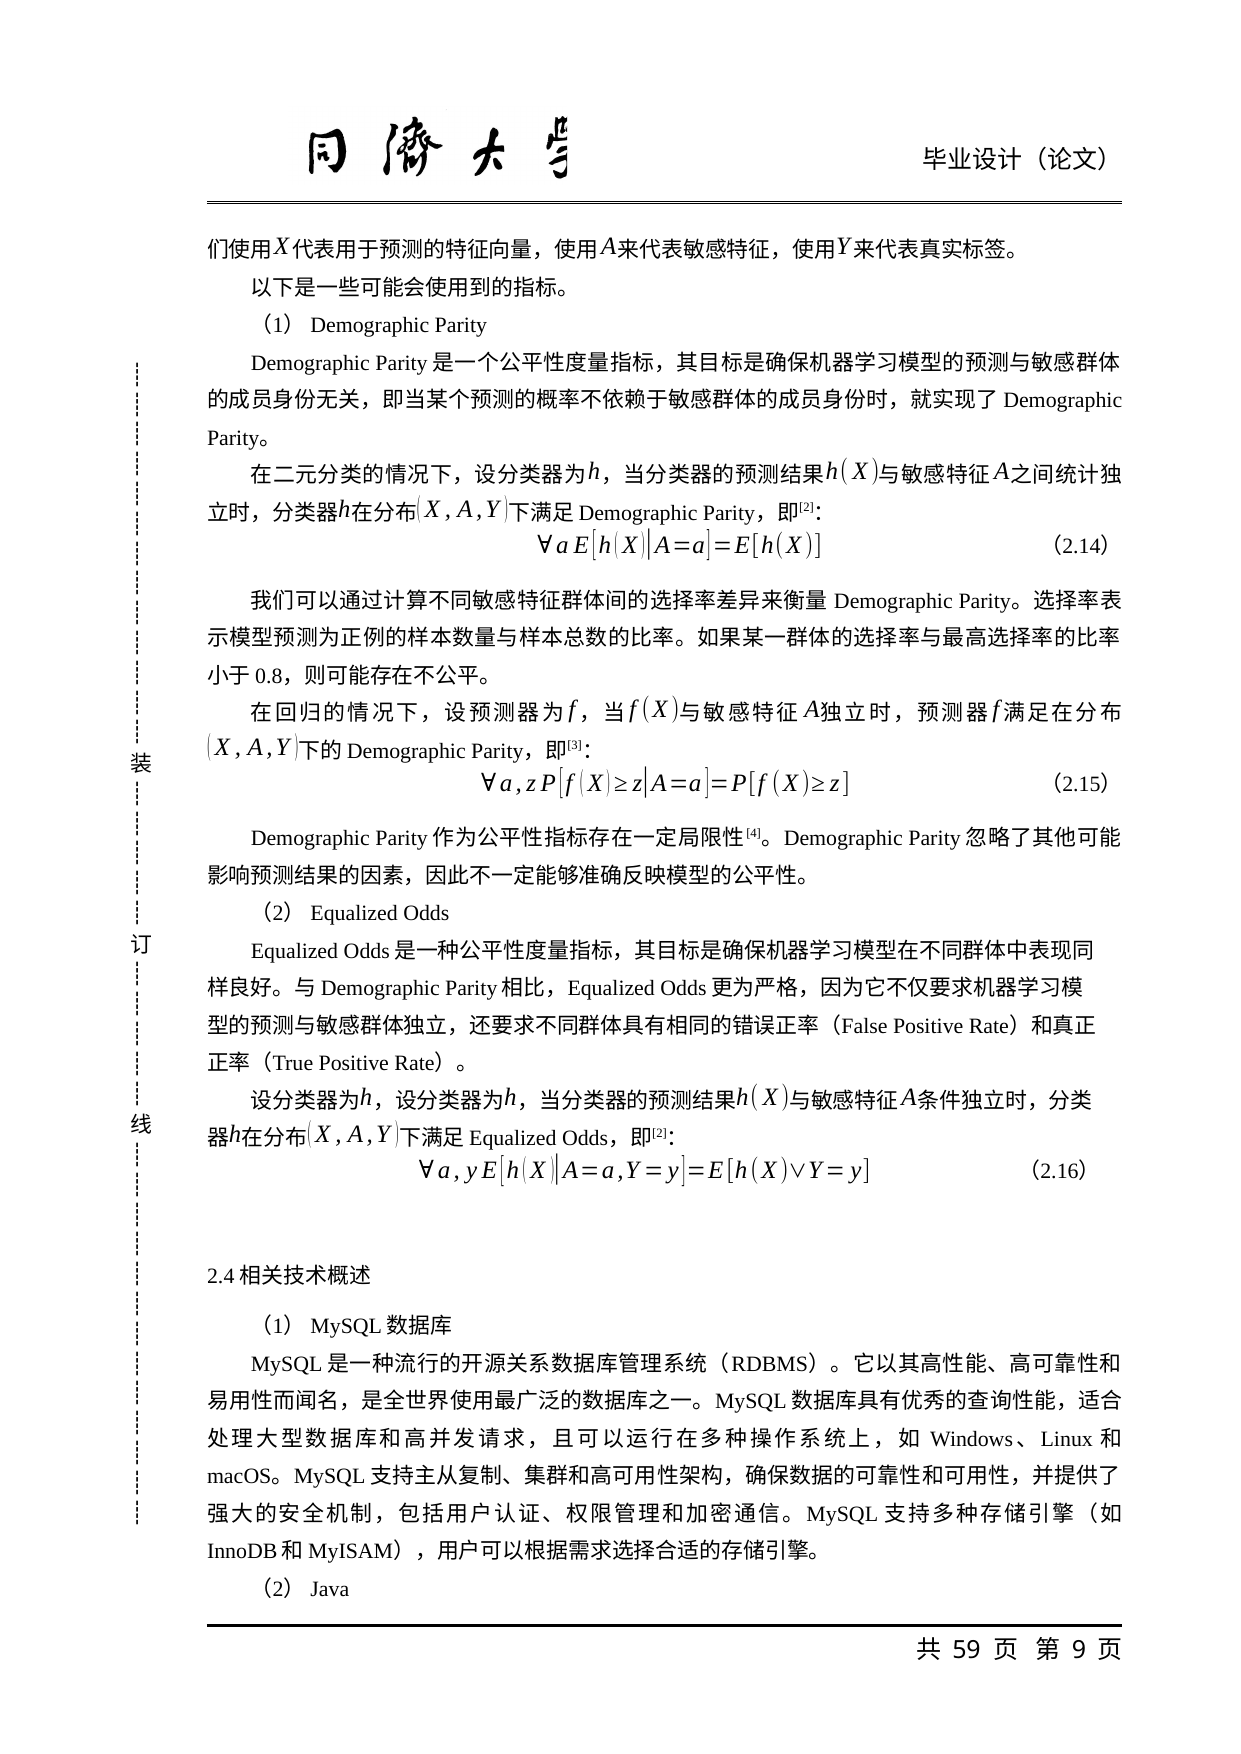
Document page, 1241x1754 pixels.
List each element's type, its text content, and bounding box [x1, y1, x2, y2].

text （1） Demographic Parity [207, 303, 1122, 340]
text （1） MySQL数据库 [207, 1304, 1122, 1341]
text （2） Java [207, 1566, 1122, 1604]
subtitle 2.4 相关技术概述 [207, 1254, 1122, 1291]
text 设分类器为，设分类器为，当分类器的预测结果与敏感特征条件独立时，分类器在分布下满足Equalized Odds，即[2]： [207, 1078, 1100, 1153]
text 在回归的情况下，设预测器为，当与敏感特征独立时，预测器满足在分布下的Demographic Parity，即[3]： [207, 691, 1122, 766]
text Demographic Parity作为公平性指标存在一定局限性[4]。Demographic Parity忽略了其他可能影响预测结果的因素，因此不一定能够准确反映模型的公平性。 [207, 816, 1122, 891]
text （2） Equalized Odds [207, 891, 1122, 928]
text Demographic Parity是一个公平性度量指标，其目标是确保机器学习模型的预测与敏感群体的成员身份无关，即当某个预测的概率不依赖于敏感群体的成员身份时，就实现了Demographic Parity。 [207, 340, 1122, 453]
picture [287, 106, 568, 185]
text （2.14） [251, 528, 1122, 562]
text 在二元分类的情况下，设分类器为，当分类器的预测结果与敏感特征之间统计独立时，分类器在分布下满足Demographic Parity，即[2]： [207, 453, 1122, 528]
text Equalized Odds是一种公平性度量指标，其目标是确保机器学习模型在不同群体中表现同样良好。与Demographic Parity相比，Equalized Odds更为严格，因为它不仅要求机器学习模型的预测与敏感群体独立，还要求不同群体具有相同的错误正率（False Positive Rate）和真正正率（True Positive Rate）。 [207, 928, 1100, 1078]
text MySQL是一种流行的开源关系数据库管理系统（RDBMS）。它以其高性能、高可靠性和易用性而闻名，是全世界使用最广泛的数据库之一。MySQL数据库具有优秀的查询性能，适合处理大型数据库和高并发请求，且可以运行在多种操作系统上，如Windows、Linux和macOS。MySQL支持主从复制、集群和高可用性架构，确保数据的可靠性和可用性，并提供了强大的安全机制，包括用户认证、权限管理和加密通信。MySQL支持多种存储引擎（如InnoDB和MyISAM），用户可以根据需求选择合适的存储引擎。 [207, 1341, 1122, 1566]
text （2.15） [251, 766, 1122, 800]
text 以下是一些可能会使用到的指标。 [207, 265, 1122, 303]
text 我们可以通过计算不同敏感特征群体间的选择率差异来衡量Demographic Parity。选择率表示模型预测为正例的样本数量与样本总数的比率。如果某一群体的选择率与最高选择率的比率小于0.8，则可能存在不公平。 [207, 578, 1122, 691]
text （2.16） [251, 1153, 1100, 1188]
